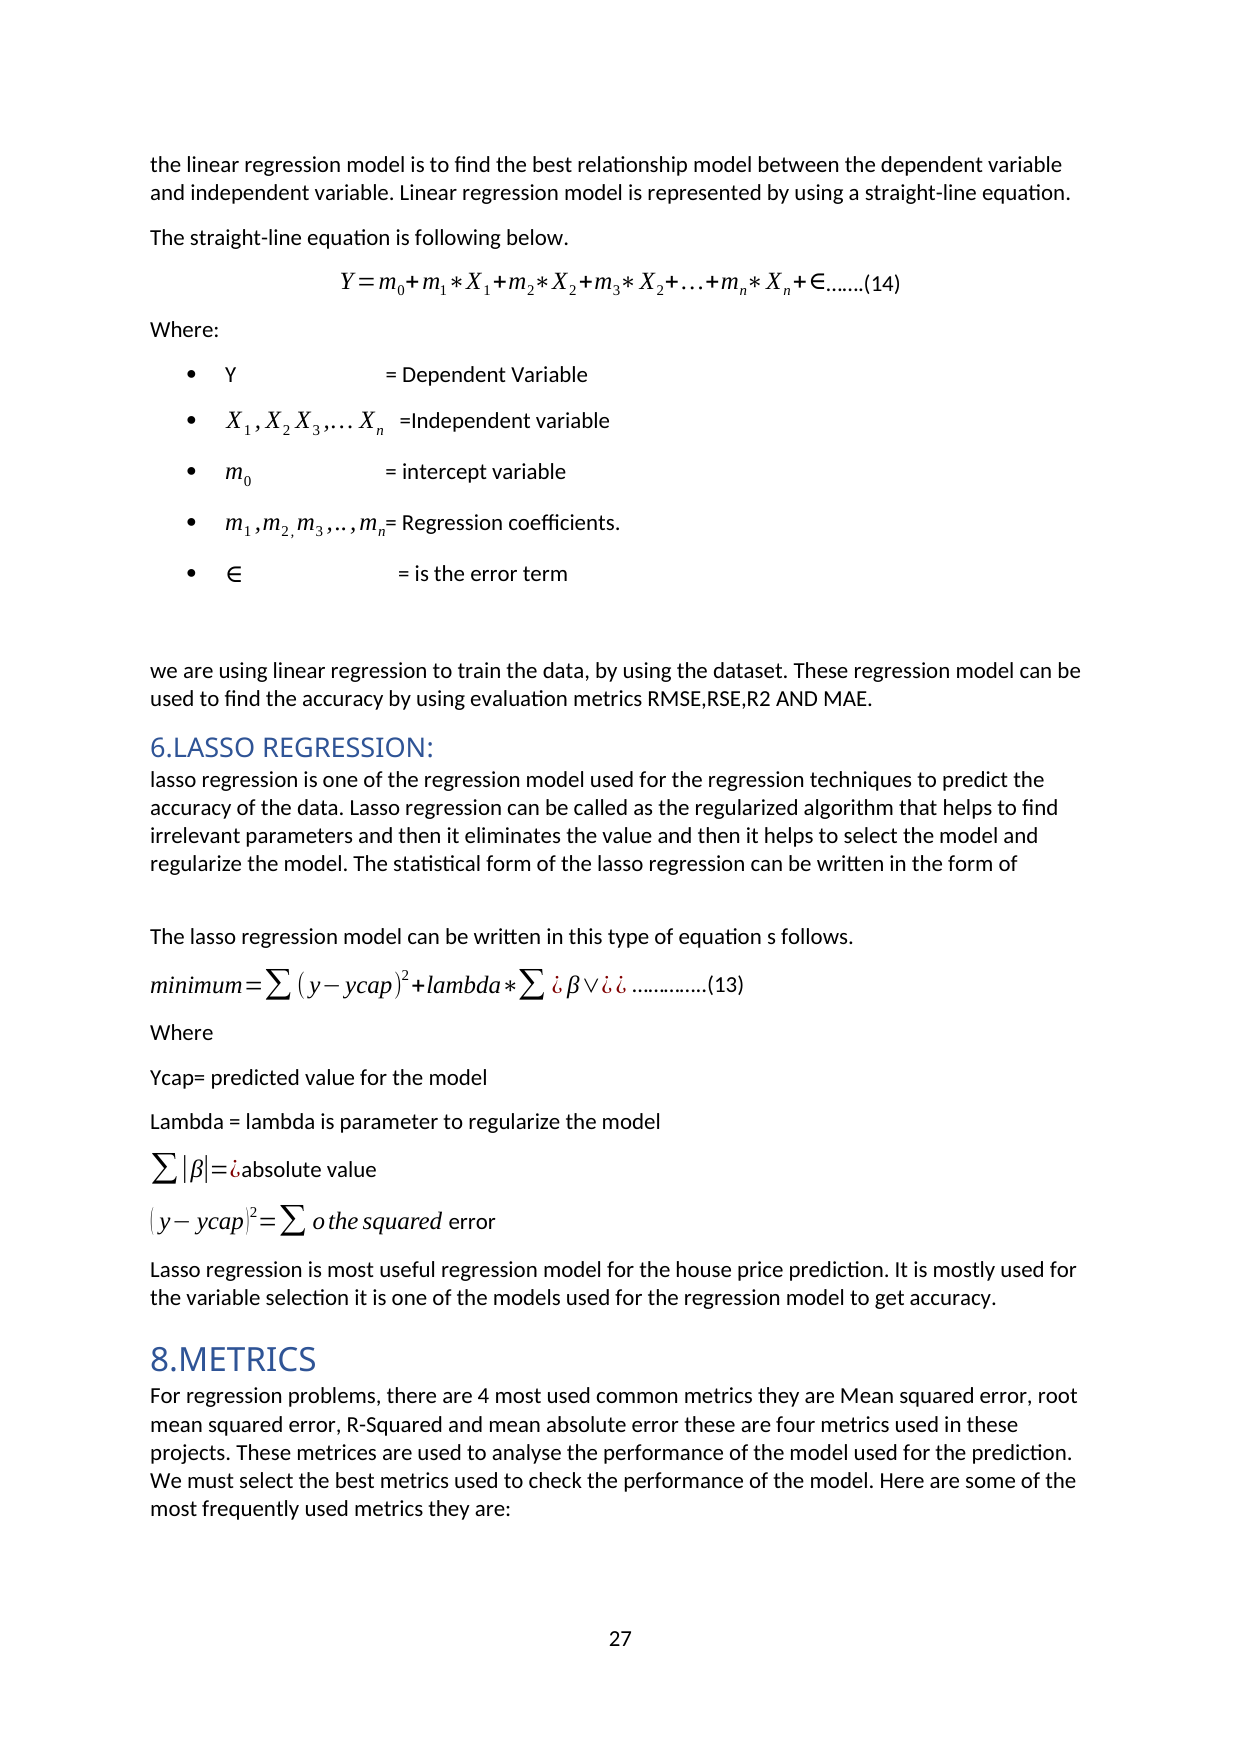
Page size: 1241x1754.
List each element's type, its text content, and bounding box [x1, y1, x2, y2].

list = Regression coefficients. [187, 508, 1090, 541]
subtitle 8.METRICS [150, 1336, 1090, 1382]
text lasso regression is one of the regression model used for the regression techniques to predict the accuracy of the data. Lasso regression can be called as the regularized algorithm that helps to find irrelevant parameters and then it eliminates the value and then it helps to select the model and regularize the model. The statistical form of the lasso regression can be written in the form of [150, 765, 1090, 906]
text For regression problems, there are 4 most used common metrics they are Mean squared error, root mean squared error, R-Squared and mean absolute error these are four metrics used in these projects. These metrices are used to analyse the performance of the model used for the prediction. We must select the best metrics used to check the performance of the model. Here are some of the most frequently used metrics they are: [150, 1382, 1090, 1522]
text …….(14) [150, 267, 1090, 299]
text Lambda = lambda is parameter to regularize the model [150, 1107, 1090, 1136]
text error [150, 1203, 1090, 1238]
list = intercept variable [187, 457, 1090, 490]
text The straight-line equation is following below. [150, 223, 1090, 251]
subtitle 6.LASSO REGRESSION: [150, 728, 1090, 765]
text Lasso regression is most useful regression model for the house price prediction. It is mostly used for the variable selection it is one of the models used for the regression model to get accuracy. [150, 1255, 1090, 1311]
text Where: [150, 315, 1090, 343]
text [150, 150, 1090, 206]
text we are using linear regression to train the data, by using the dataset. These regression model can be used to find the accuracy by using evaluation metrics RMSE,RSE,R2 AND MAE. [150, 656, 1090, 712]
text …………..(13) [150, 967, 1090, 1001]
list Y = Dependent Variable [187, 360, 1090, 388]
list = is the error term [187, 559, 1090, 589]
text The lasso regression model can be written in this type of equation s follows. [150, 922, 1090, 950]
list =Independent variable [187, 406, 1090, 439]
text Ycap= predicted value for the model [150, 1063, 1090, 1091]
text Where [150, 1018, 1090, 1046]
text absolute value [150, 1152, 1090, 1186]
